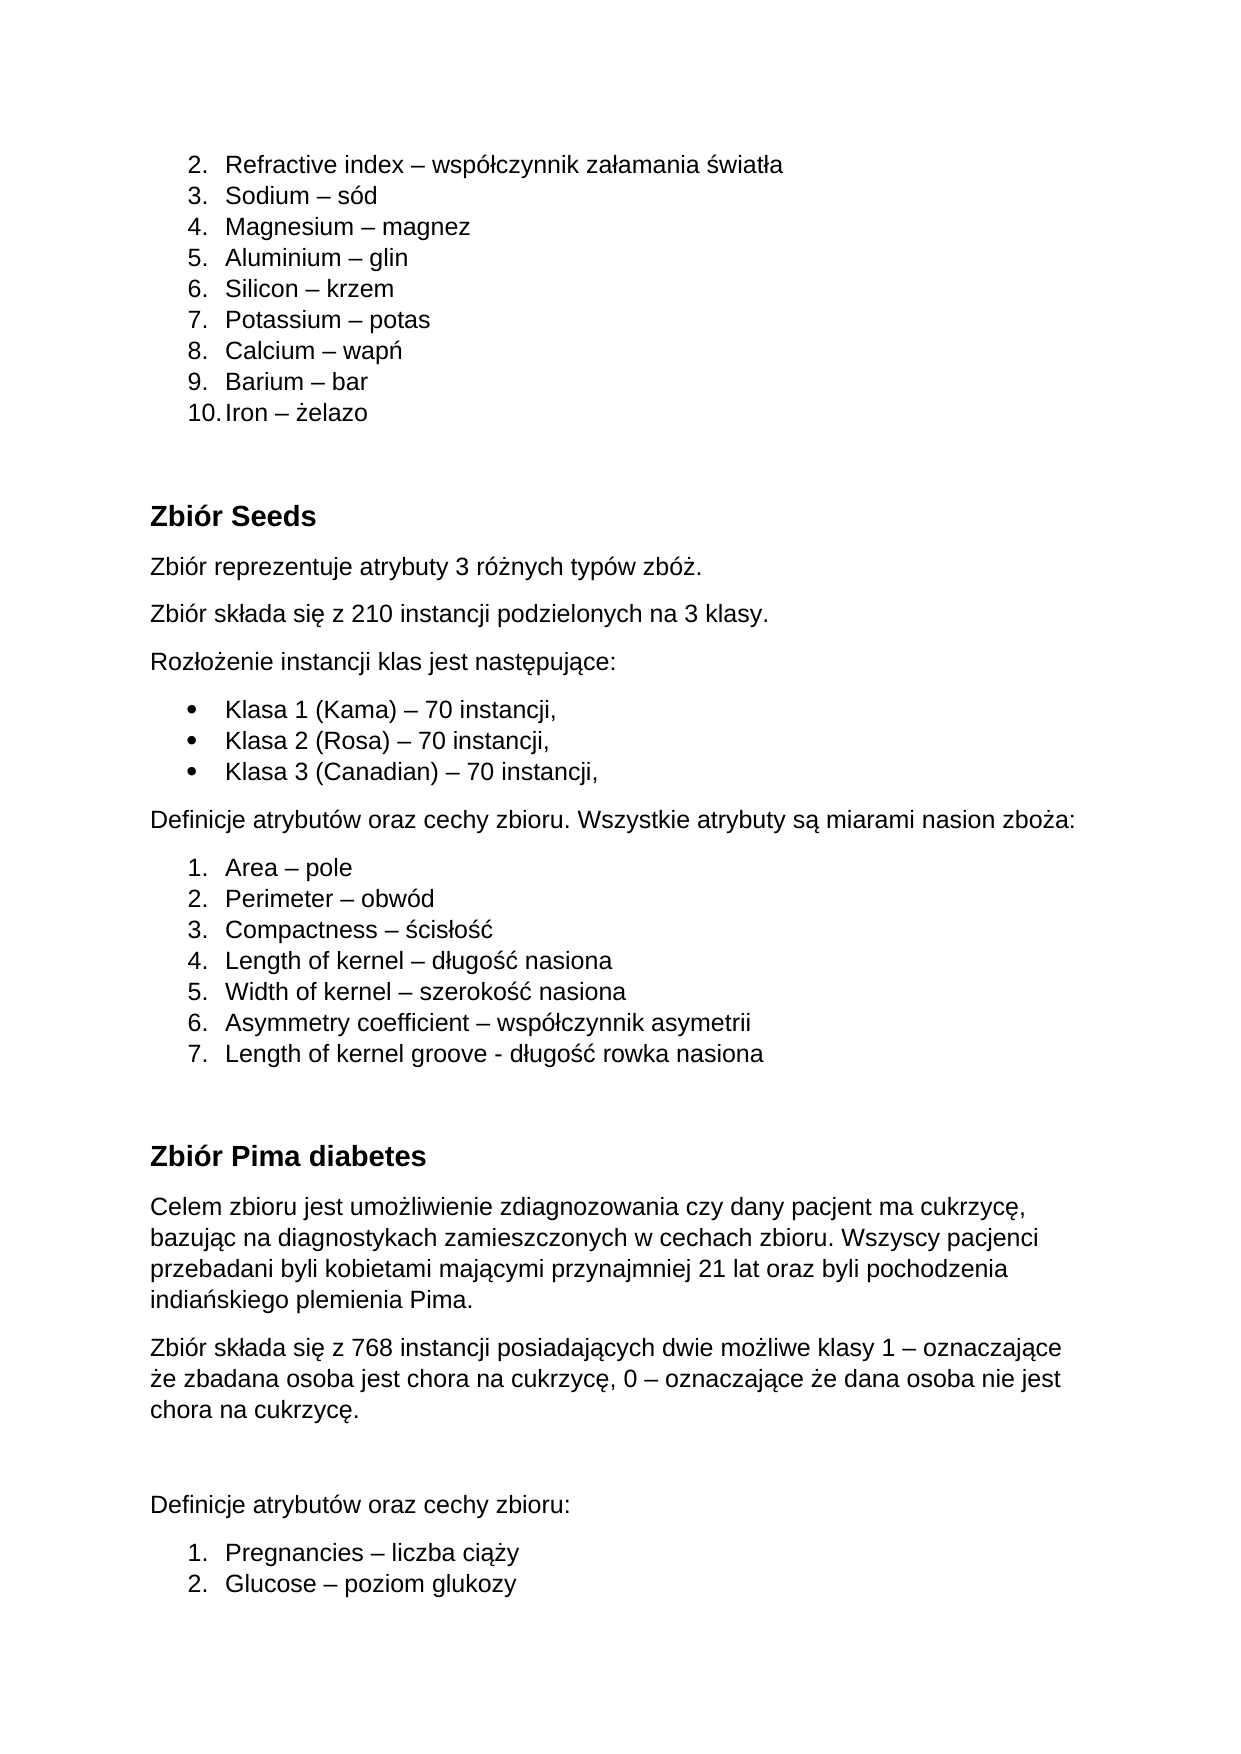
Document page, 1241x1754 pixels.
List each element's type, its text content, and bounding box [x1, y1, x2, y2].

list Glucose – poziom glukozy [187, 1569, 1090, 1598]
list Length of kernel – długość nasiona [187, 946, 1090, 974]
list Calcium – wapń [187, 336, 1090, 365]
text Definicje atrybutów oraz cechy zbioru: [150, 1491, 1090, 1519]
list Klasa 1 (Kama) – 70 instancji, [187, 695, 1090, 724]
list Area – pole [187, 853, 1090, 881]
text Rozłożenie instancji klas jest następujące: [150, 647, 1090, 676]
list Compactness – ścisłość [187, 915, 1090, 943]
list Barium – bar [187, 367, 1090, 396]
list Pregnancies – liczba ciąży [187, 1538, 1090, 1567]
list Iron – żelazo [187, 398, 1090, 427]
list Klasa 2 (Rosa) – 70 instancji, [187, 726, 1090, 755]
text Zbiór reprezentuje atrybuty 3 różnych typów zbóż. [150, 552, 1090, 580]
list Width of kernel – szerokość nasiona [187, 977, 1090, 1006]
list Refractive index – współczynnik załamania światła [187, 150, 1090, 179]
list Asymmetry coefficient – współczynnik asymetrii [187, 1008, 1090, 1037]
list Perimeter – obwód [187, 884, 1090, 912]
text Definicje atrybutów oraz cechy zbioru. Wszystkie atrybuty są miarami nasion zboża: [150, 805, 1090, 834]
list Sodium – sód [187, 181, 1090, 210]
text Zbiór Seeds [150, 499, 1090, 532]
text Zbiór Pima diabetes [150, 1139, 1090, 1173]
list Klasa 3 (Canadian) – 70 instancji, [187, 757, 1090, 786]
list Length of kernel groove - długość rowka nasiona [187, 1039, 1090, 1068]
list Aluminium – glin [187, 243, 1090, 272]
text Zbiór składa się z 768 instancji posiadających dwie możliwe klasy 1 – oznaczające że zbadana osoba jest chora na cukrzycę, 0 – oznaczające że dana osoba nie jest chora na cukrzycę. [150, 1333, 1090, 1424]
list Silicon – krzem [187, 274, 1090, 303]
text Zbiór składa się z 210 instancji podzielonych na 3 klasy. [150, 599, 1090, 628]
list Magnesium – magnez [187, 212, 1090, 241]
list Potassium – potas [187, 305, 1090, 334]
text Celem zbioru jest umożliwienie zdiagnozowania czy dany pacjent ma cukrzycę, bazując na diagnostykach zamieszczonych w cechach zbioru. Wszyscy pacjenci przebadani byli kobietami mającymi przynajmniej 21 lat oraz byli pochodzenia indiańskiego plemienia Pima. [150, 1192, 1090, 1314]
